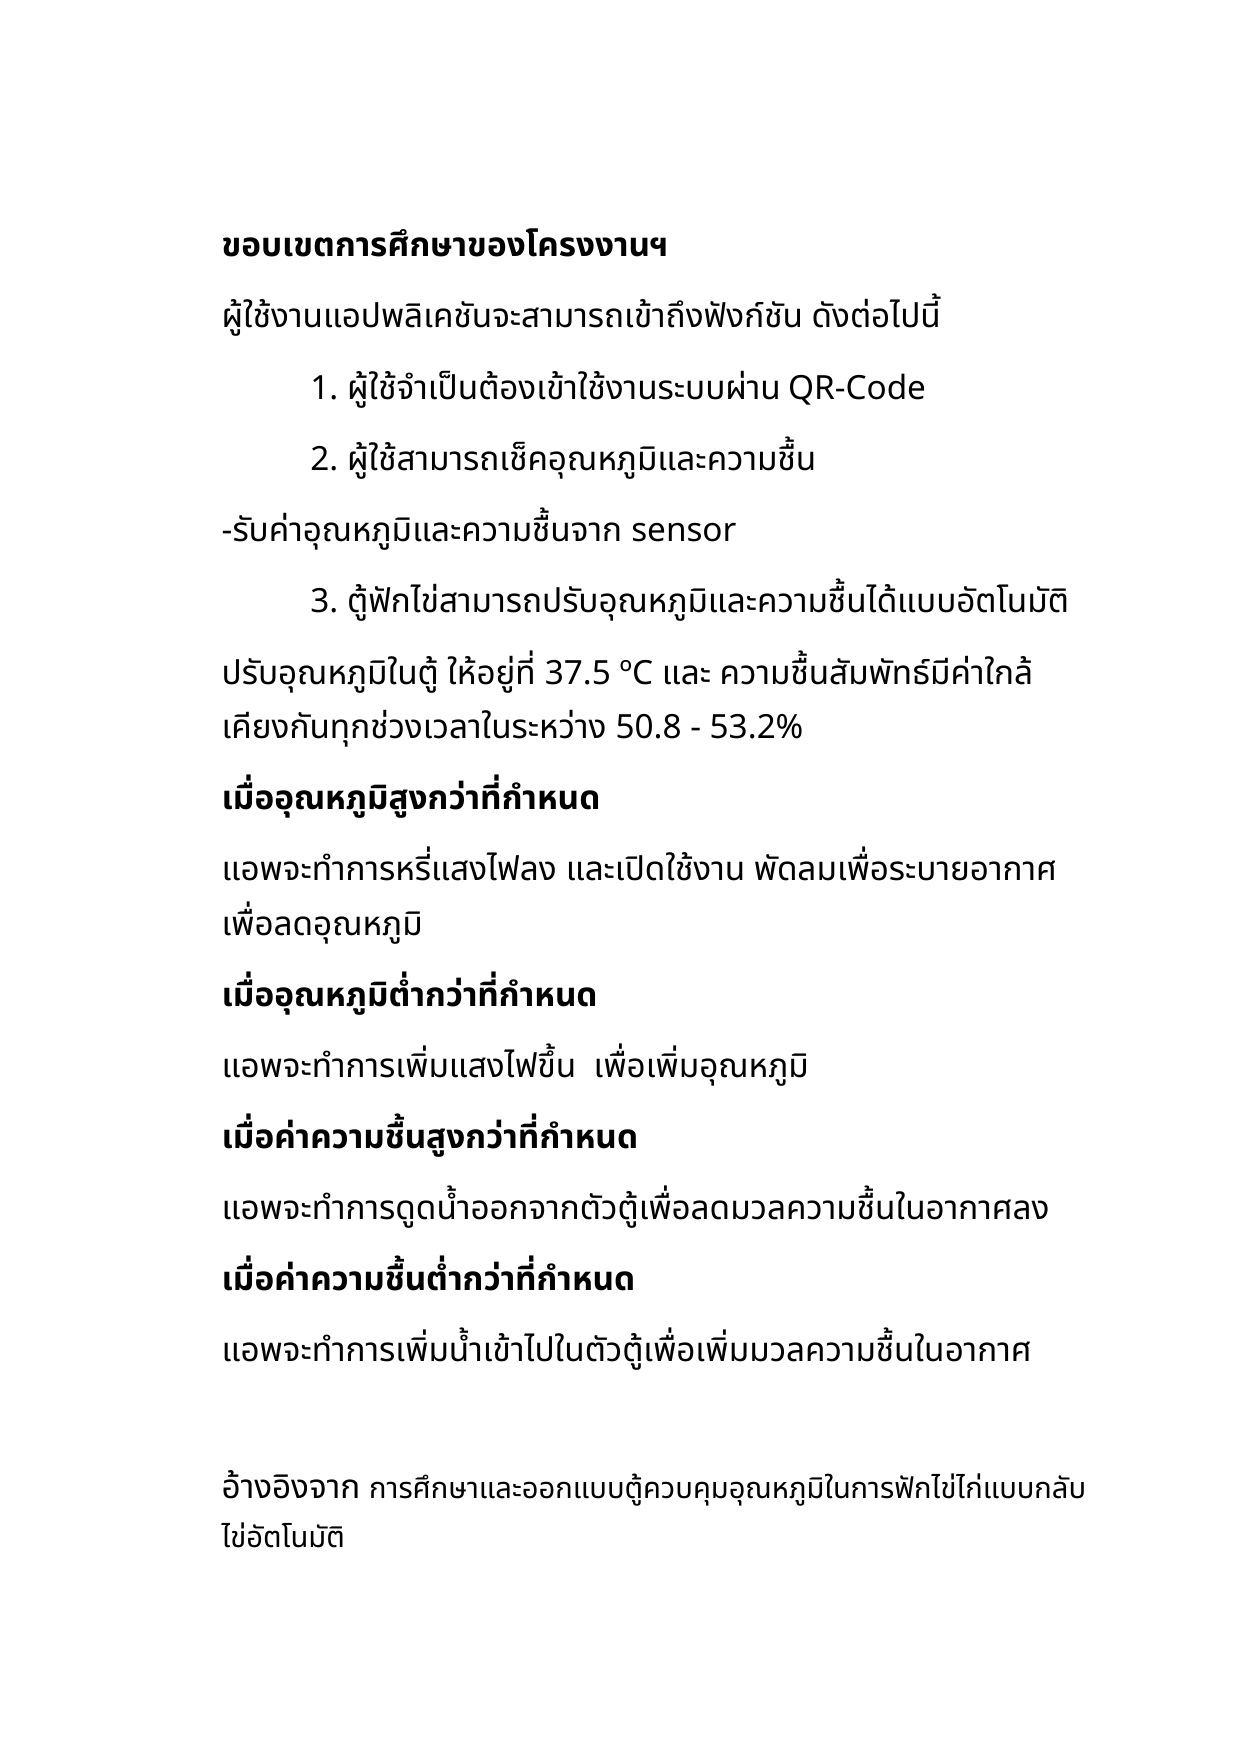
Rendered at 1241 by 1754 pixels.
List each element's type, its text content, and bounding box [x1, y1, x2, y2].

text แอพจะทำการดูดน้ำออกจากตัวตู้เพื่อลดมวลความชื้นในอากาศลง [221, 1184, 1092, 1234]
text 3. ตู้ฟักไข่สามารถปรับอุณหภูมิและความชื้นได้แบบอัตโนมัติ [221, 577, 1092, 628]
text แอพจะทำการเพิ่มแสงไฟขึ้น เพื่อเพิ่มอุณหภูมิ [221, 1042, 1092, 1092]
text -รับค่าอุณหภูมิและความชื้นจาก sensor [221, 506, 1092, 557]
text 2. ผู้ใช้สามารถเช็คอุณหภูมิและความชื้น [221, 435, 1092, 485]
text แอพจะทำการเพิ่มน้ำเข้าไปในตัวตู้เพื่อเพิ่มมวลความชื้นในอากาศ [221, 1326, 1092, 1376]
text เมื่ออุณหภูมิต่ำกว่าที่กำหนด [221, 971, 1092, 1021]
text อ้างอิงจาก การศึกษาและออกแบบตู้ควบคุมอุณหภูมิในการฟักไข่ไก่แบบกลับไข่อัตโนมัติ [221, 1463, 1092, 1561]
text ปรับอุณหภูมิในตู้ ให้อยู่ที่ 37.5 ºC และ ความชื้นสัมพัทธ์มีค่าใกล้เคียงกันทุกช่วงเวลาในระหว่าง 50.8 - 53.2% [221, 648, 1092, 754]
text ขอบเขตการศึกษาของโครงงานฯ [221, 221, 1092, 272]
text ผู้ใช้งานแอปพลิเคชันจะสามารถเข้าถึงฟังก์ชัน ดังต่อไปนี้ [221, 292, 1092, 343]
text เมื่อค่าความชื้นสูงกว่าที่กำหนด [221, 1113, 1092, 1163]
text เมื่ออุณหภูมิสูงกว่าที่กำหนด [221, 774, 1092, 825]
text แอพจะทำการหรี่แสงไฟลง และเปิดใช้งาน พัดลมเพื่อระบายอากาศ เพื่อลดอุณหภูมิ [221, 845, 1092, 950]
text เมื่อค่าความชื้นต่ำกว่าที่กำหนด [221, 1255, 1092, 1305]
text 1. ผู้ใช้จำเป็นต้องเข้าใช้งานระบบผ่านQR-Code [221, 363, 1092, 414]
